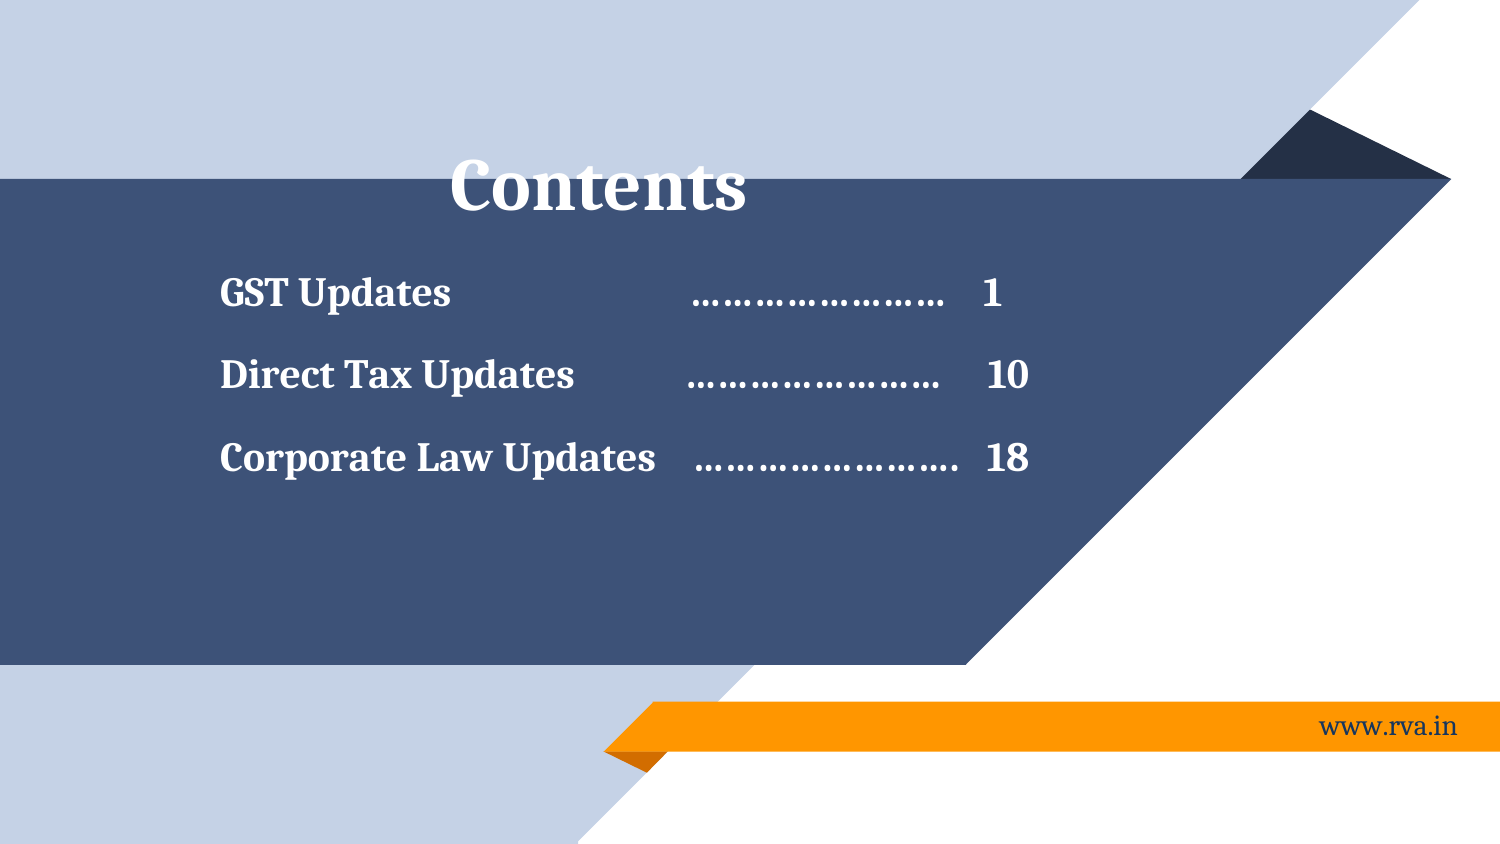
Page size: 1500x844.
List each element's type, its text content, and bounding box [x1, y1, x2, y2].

text Contents [450, 143, 1500, 229]
